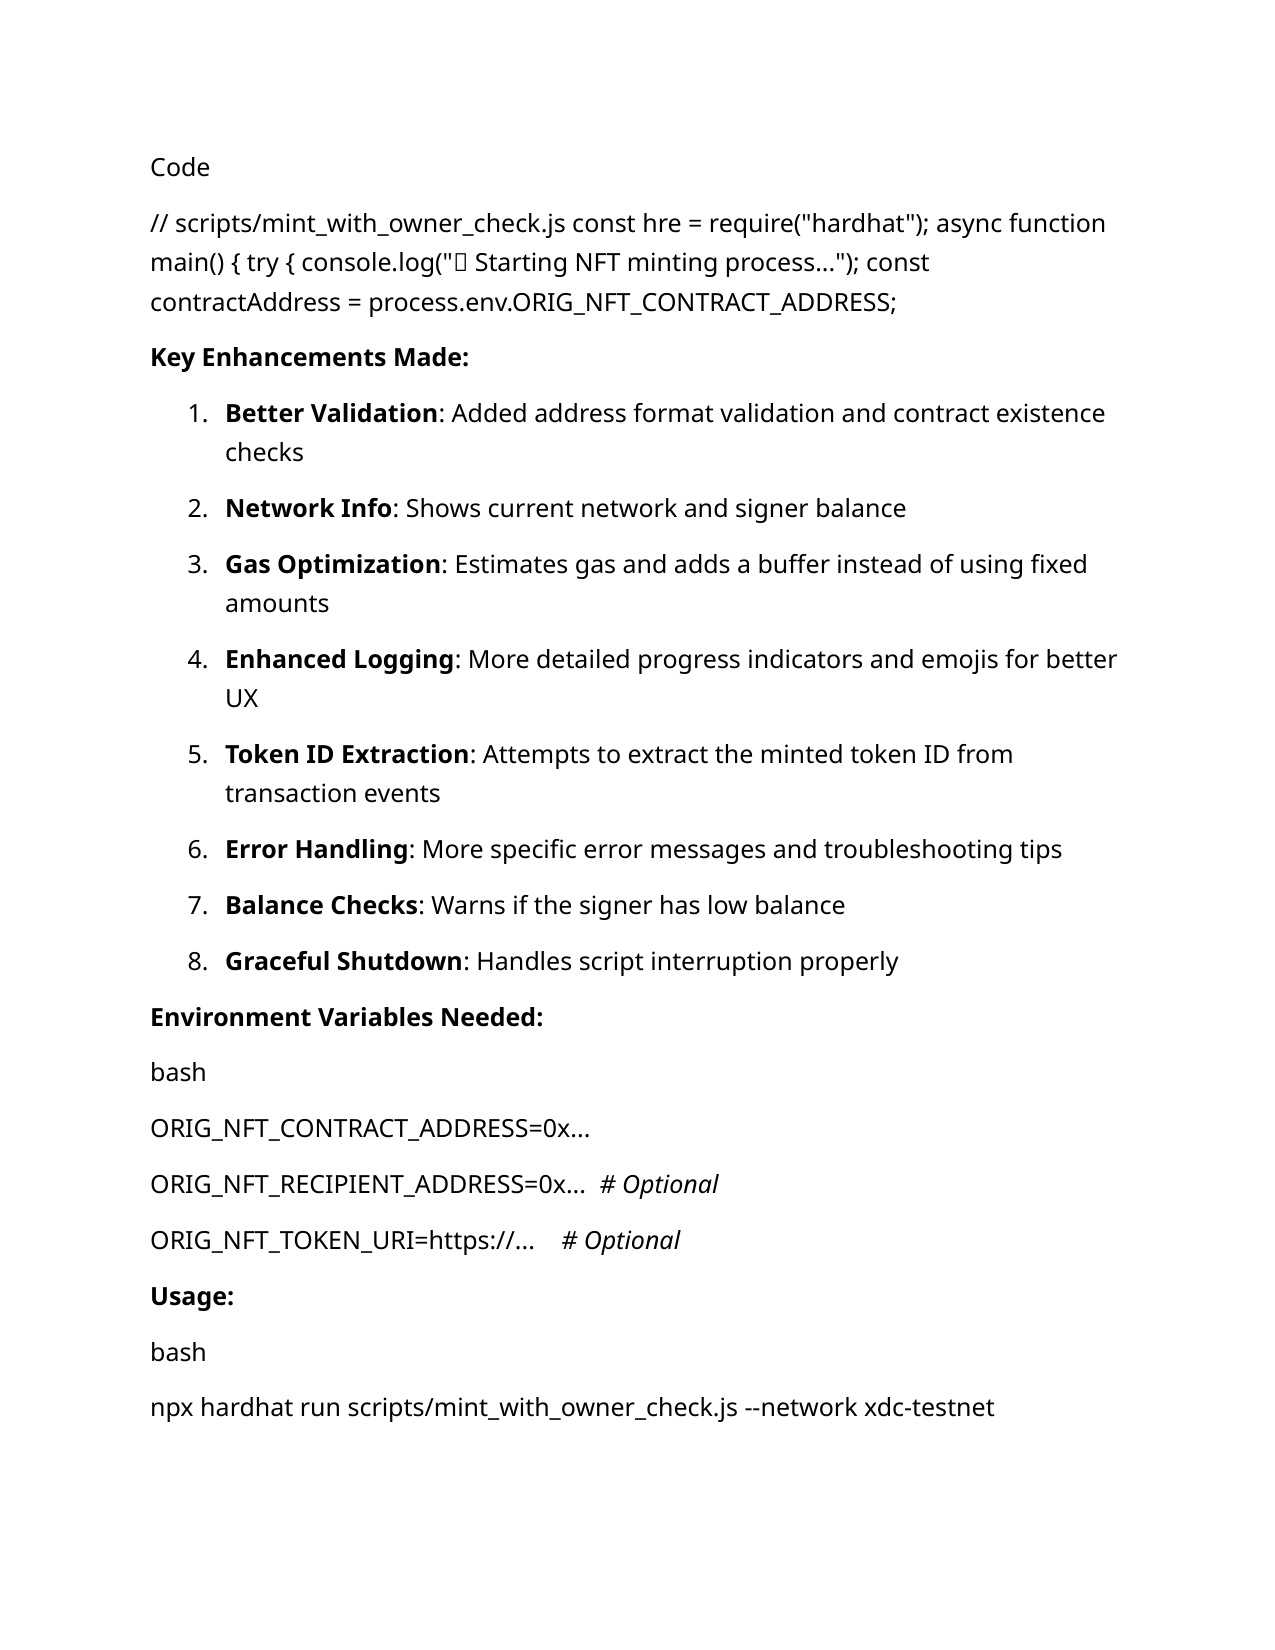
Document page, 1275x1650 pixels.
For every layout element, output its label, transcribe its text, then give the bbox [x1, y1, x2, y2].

text Code [150, 150, 1125, 184]
text bash [150, 1334, 1125, 1368]
text ORIG_NFT_TOKEN_URI=https://... # Optional [150, 1222, 1125, 1257]
text bash [150, 1055, 1125, 1089]
list Error Handling: More specific error messages and troubleshooting tips [187, 832, 1125, 866]
text Usage: [150, 1278, 1125, 1312]
text // scripts/mint_with_owner_check.js const hre = require("hardhat"); async function main() { try { console.log("🚀 Starting NFT minting process..."); const contractAddress = process.env.ORIG_NFT_CONTRACT_ADDRESS; [150, 206, 1125, 318]
list Graceful Shutdown: Handles script interruption properly [187, 943, 1125, 977]
text Environment Variables Needed: [150, 999, 1125, 1033]
list Token ID Extraction: Attempts to extract the minted token ID from transaction events [187, 737, 1125, 810]
list Gas Optimization: Estimates gas and adds a buffer instead of using fixed amounts [187, 547, 1125, 620]
list Balance Checks: Warns if the signer has low balance [187, 887, 1125, 922]
list Better Validation: Added address format validation and contract existence checks [187, 396, 1125, 469]
text npx hardhat run scripts/mint_with_owner_check.js --network xdc-testnet [150, 1390, 1125, 1424]
list Enhanced Logging: More detailed progress indicators and emojis for better UX [187, 642, 1125, 715]
text ORIG_NFT_RECIPIENT_ADDRESS=0x... # Optional [150, 1167, 1125, 1201]
text ORIG_NFT_CONTRACT_ADDRESS=0x... [150, 1111, 1125, 1145]
list Network Info: Shows current network and signer balance [187, 491, 1125, 525]
text Key Enhancements Made: [150, 340, 1125, 374]
